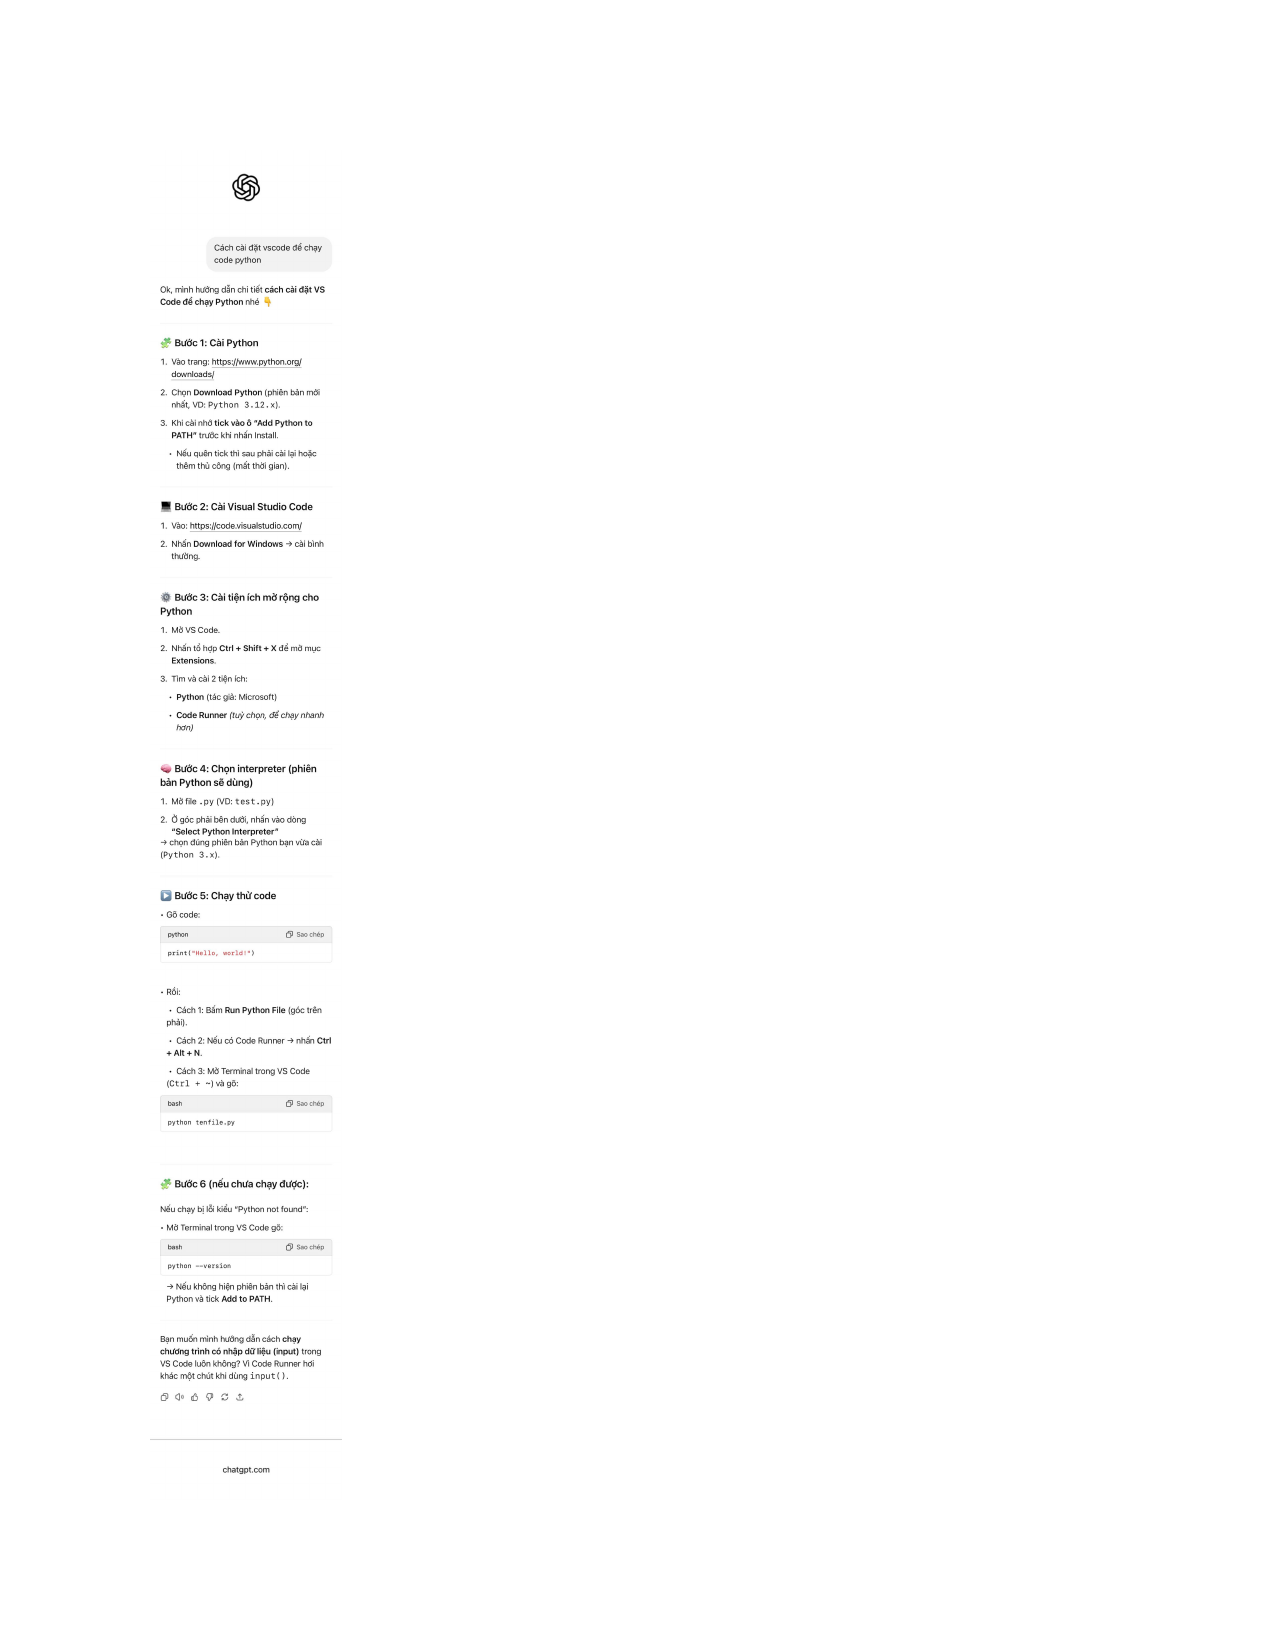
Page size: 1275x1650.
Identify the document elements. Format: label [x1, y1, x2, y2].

picture [150, 150, 342, 1500]
